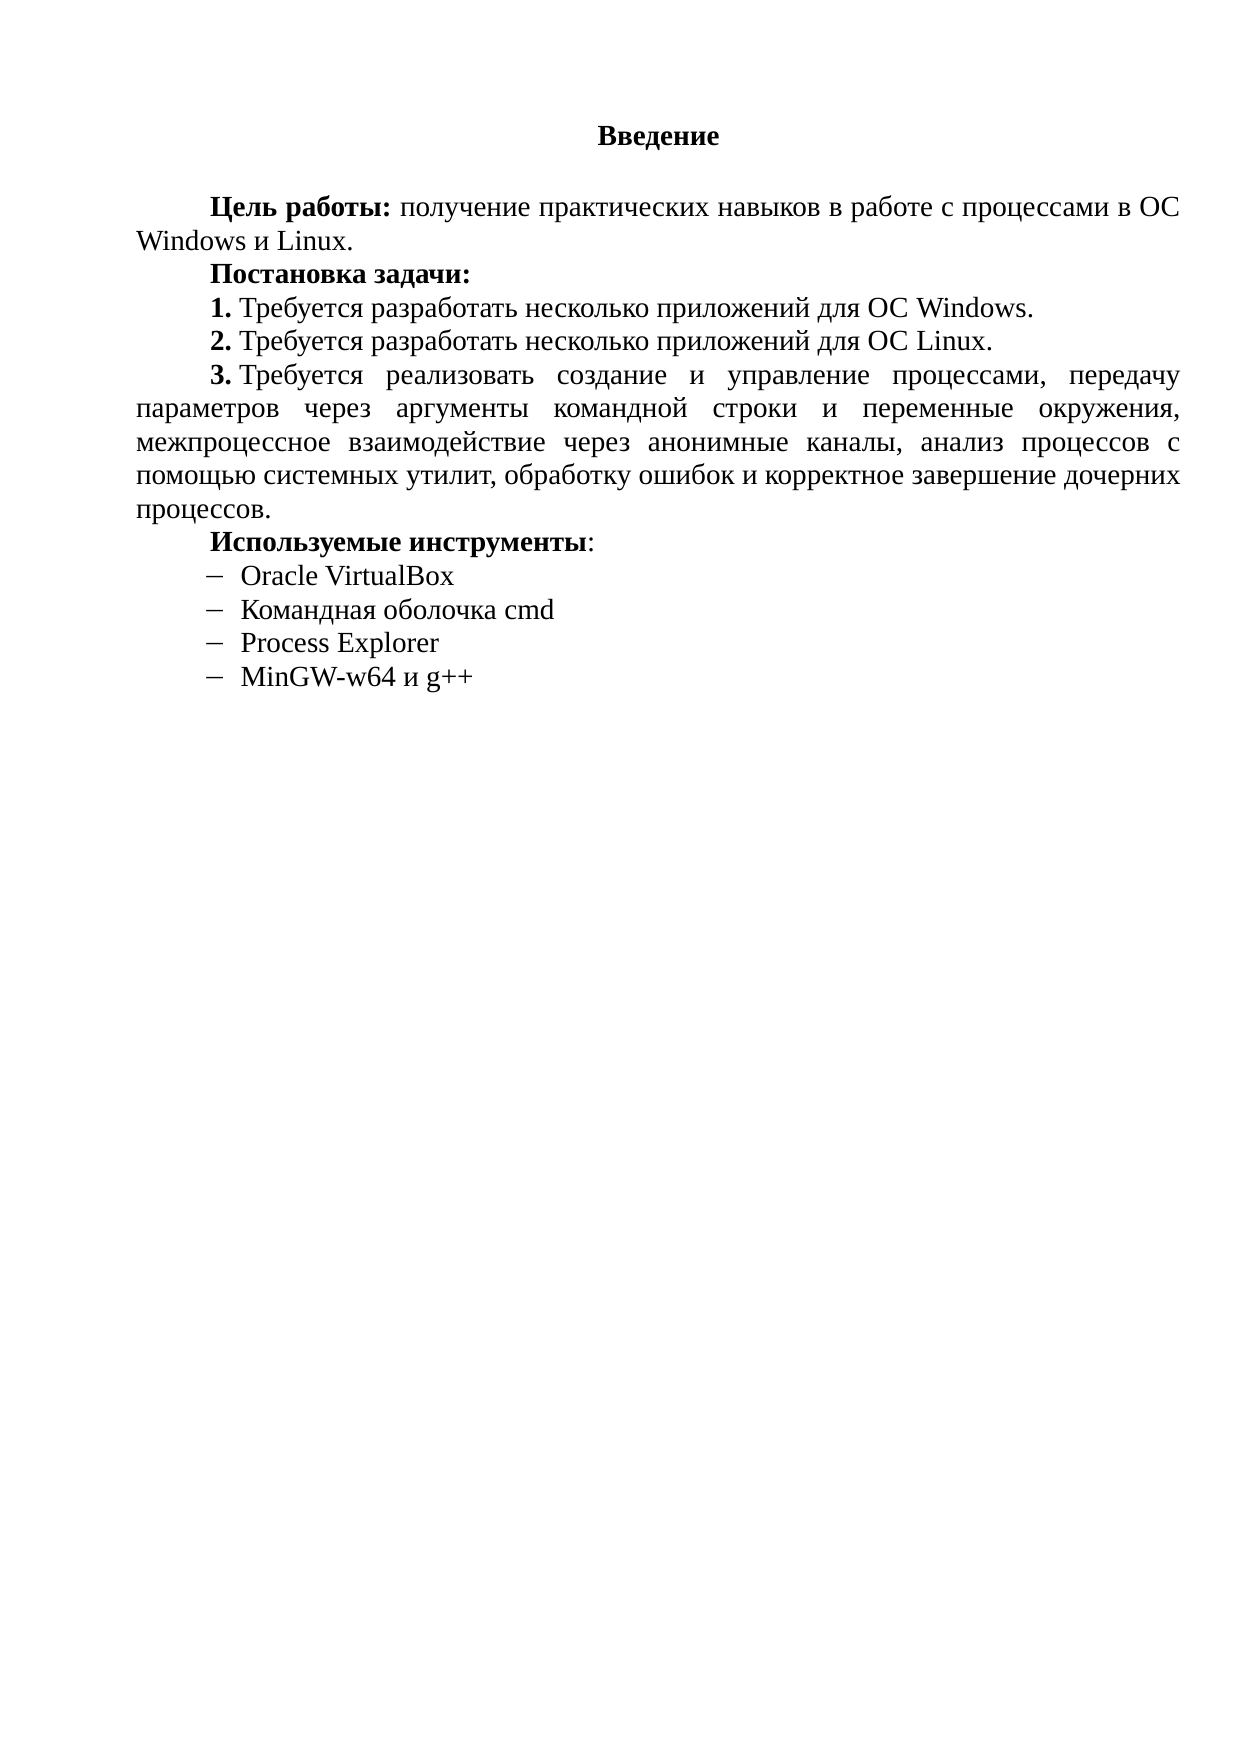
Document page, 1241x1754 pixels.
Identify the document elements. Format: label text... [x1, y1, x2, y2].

list Process Explorer [203, 625, 1181, 659]
text Постановка задачи: [136, 256, 1181, 290]
list Требуется разработать несколько приложений для ОС Windows. [136, 290, 1181, 323]
list Требуется разработать несколько приложений для ОС Linux. [136, 323, 1181, 357]
list MinGW-w64 и g++ [203, 659, 1181, 693]
text Используемые инструменты: [136, 524, 1181, 558]
text Цель работы: получение практических навыков в работе с процессами в OC Windows и Linux. [136, 189, 1181, 256]
subtitle Введение [136, 118, 1181, 152]
list Командная оболочка cmd [203, 592, 1181, 625]
list Требуется реализовать создание и управление процессами, передачу параметров через аргументы командной строки и переменные окружения, межпроцессное взаимодействие через анонимные каналы, анализ процессов с помощью системных утилит, обработку ошибок и корректное завершение дочерних процессов. [136, 357, 1181, 524]
list Oracle VirtualBox [203, 558, 1181, 592]
